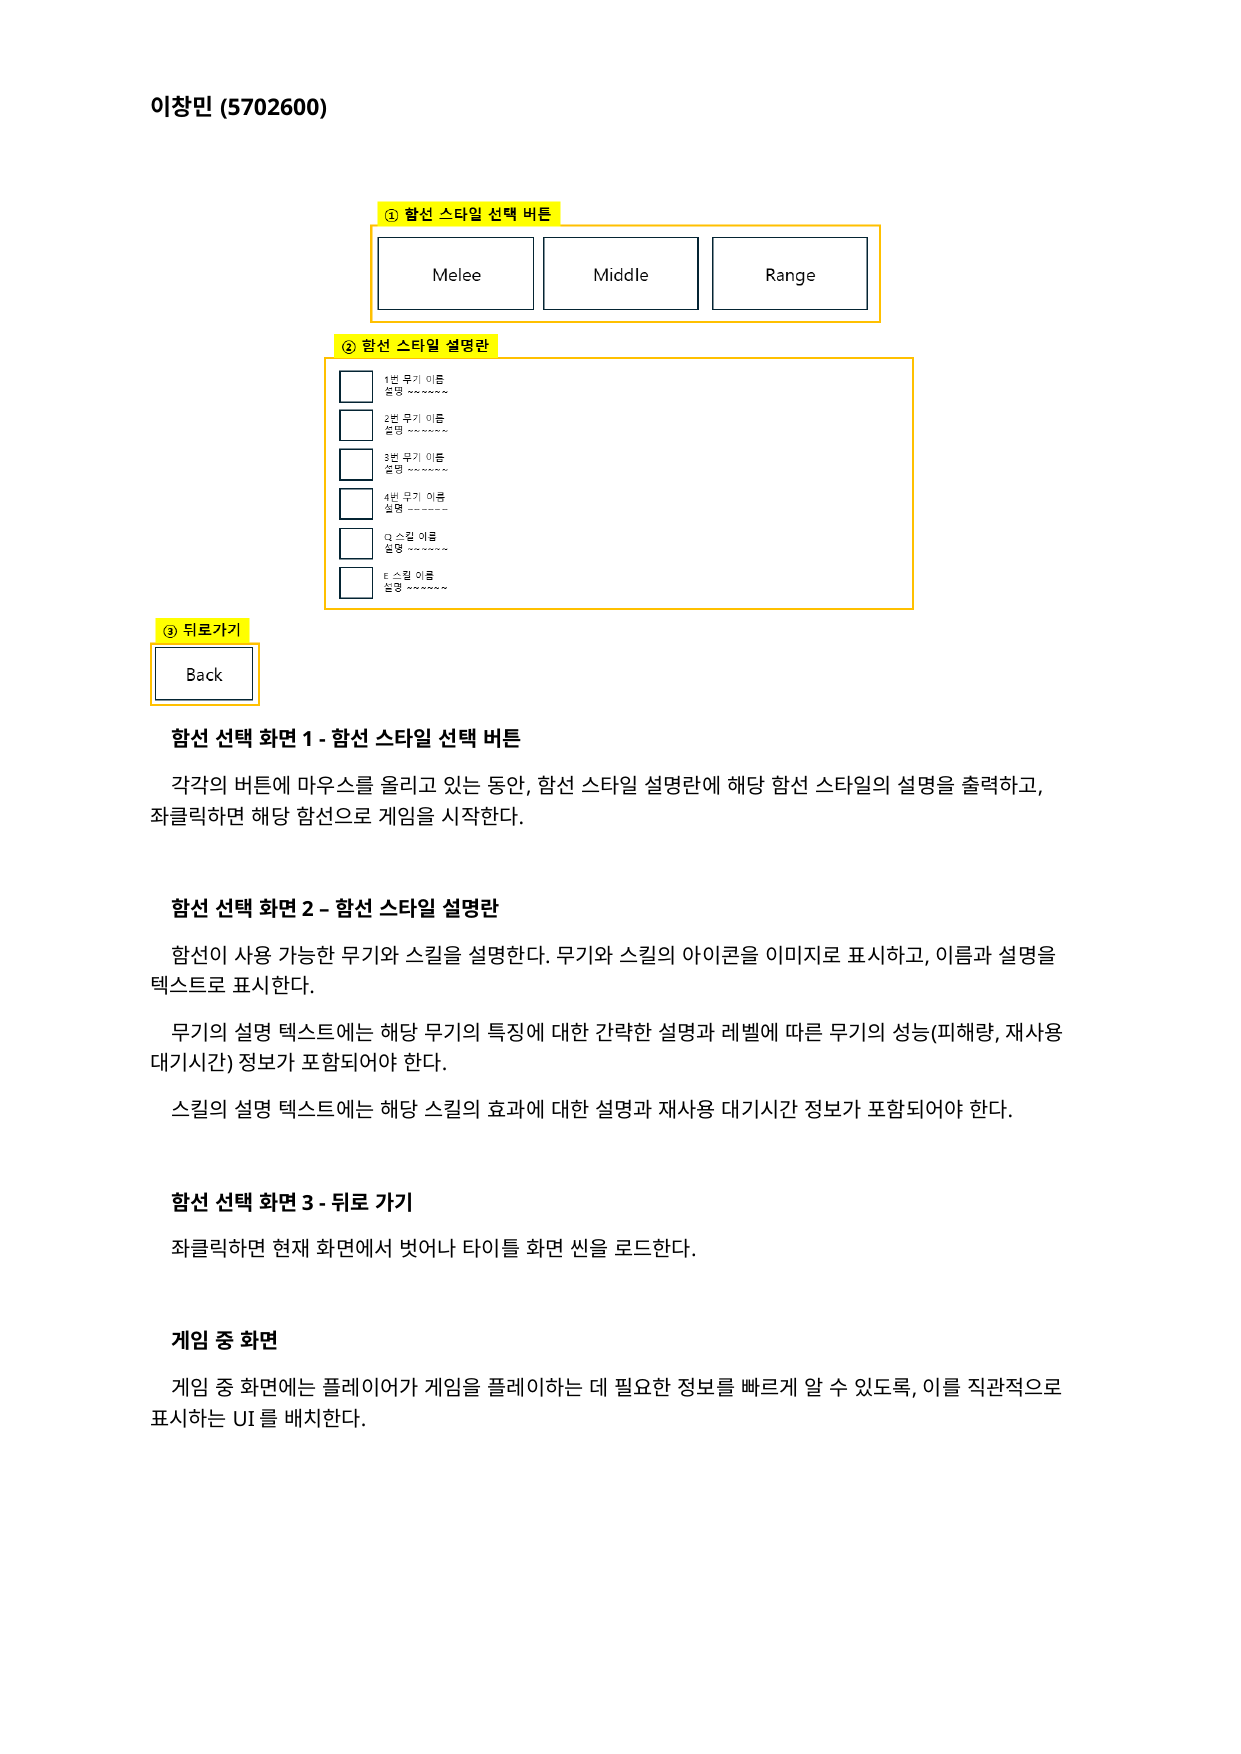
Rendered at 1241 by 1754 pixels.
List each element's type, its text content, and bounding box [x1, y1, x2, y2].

text 게임 중 화면 [150, 1325, 1090, 1355]
text 각각의 버튼에 마우스를 올리고 있는 동안, 함선 스타일 설명란에 해당 함선 스타일의 설명을 출력하고, 좌클릭하면 해당 함선으로 게임을 시작한다. [150, 770, 1090, 830]
text 좌클릭하면 현재 화면에서 벗어나 타이틀 화면 씬을 로드한다. [150, 1233, 1090, 1263]
picture [150, 177, 1091, 706]
text 함선 선택 화면3 - 뒤로 가기 [150, 1186, 1090, 1216]
text 무기의 설명 텍스트에는 해당 무기의 특징에 대한 간략한 설명과 레벨에 따른 무기의 성능(피해량, 재사용 대기시간) 정보가 포함되어야 한다. [150, 1016, 1090, 1077]
text 게임 중 화면에는 플레이어가 게임을 플레이하는 데 필요한 정보를 빠르게 알 수 있도록, 이를 직관적으로 표시하는 UI를 배치한다. [150, 1372, 1090, 1432]
text 함선 선택 화면2 – 함선 스타일 설명란 [150, 892, 1090, 922]
text 함선이 사용 가능한 무기와 스킬을 설명한다. 무기와 스킬의 아이콘을 이미지로 표시하고, 이름과 설명을 텍스트로 표시한다. [150, 939, 1090, 1000]
text 스킬의 설명 텍스트에는 해당 스킬의 효과에 대한 설명과 재사용 대기시간 정보가 포함되어야 한다. [150, 1094, 1090, 1124]
text 함선 선택 화면1 - 함선 스타일 선택 버튼 [150, 723, 1090, 753]
